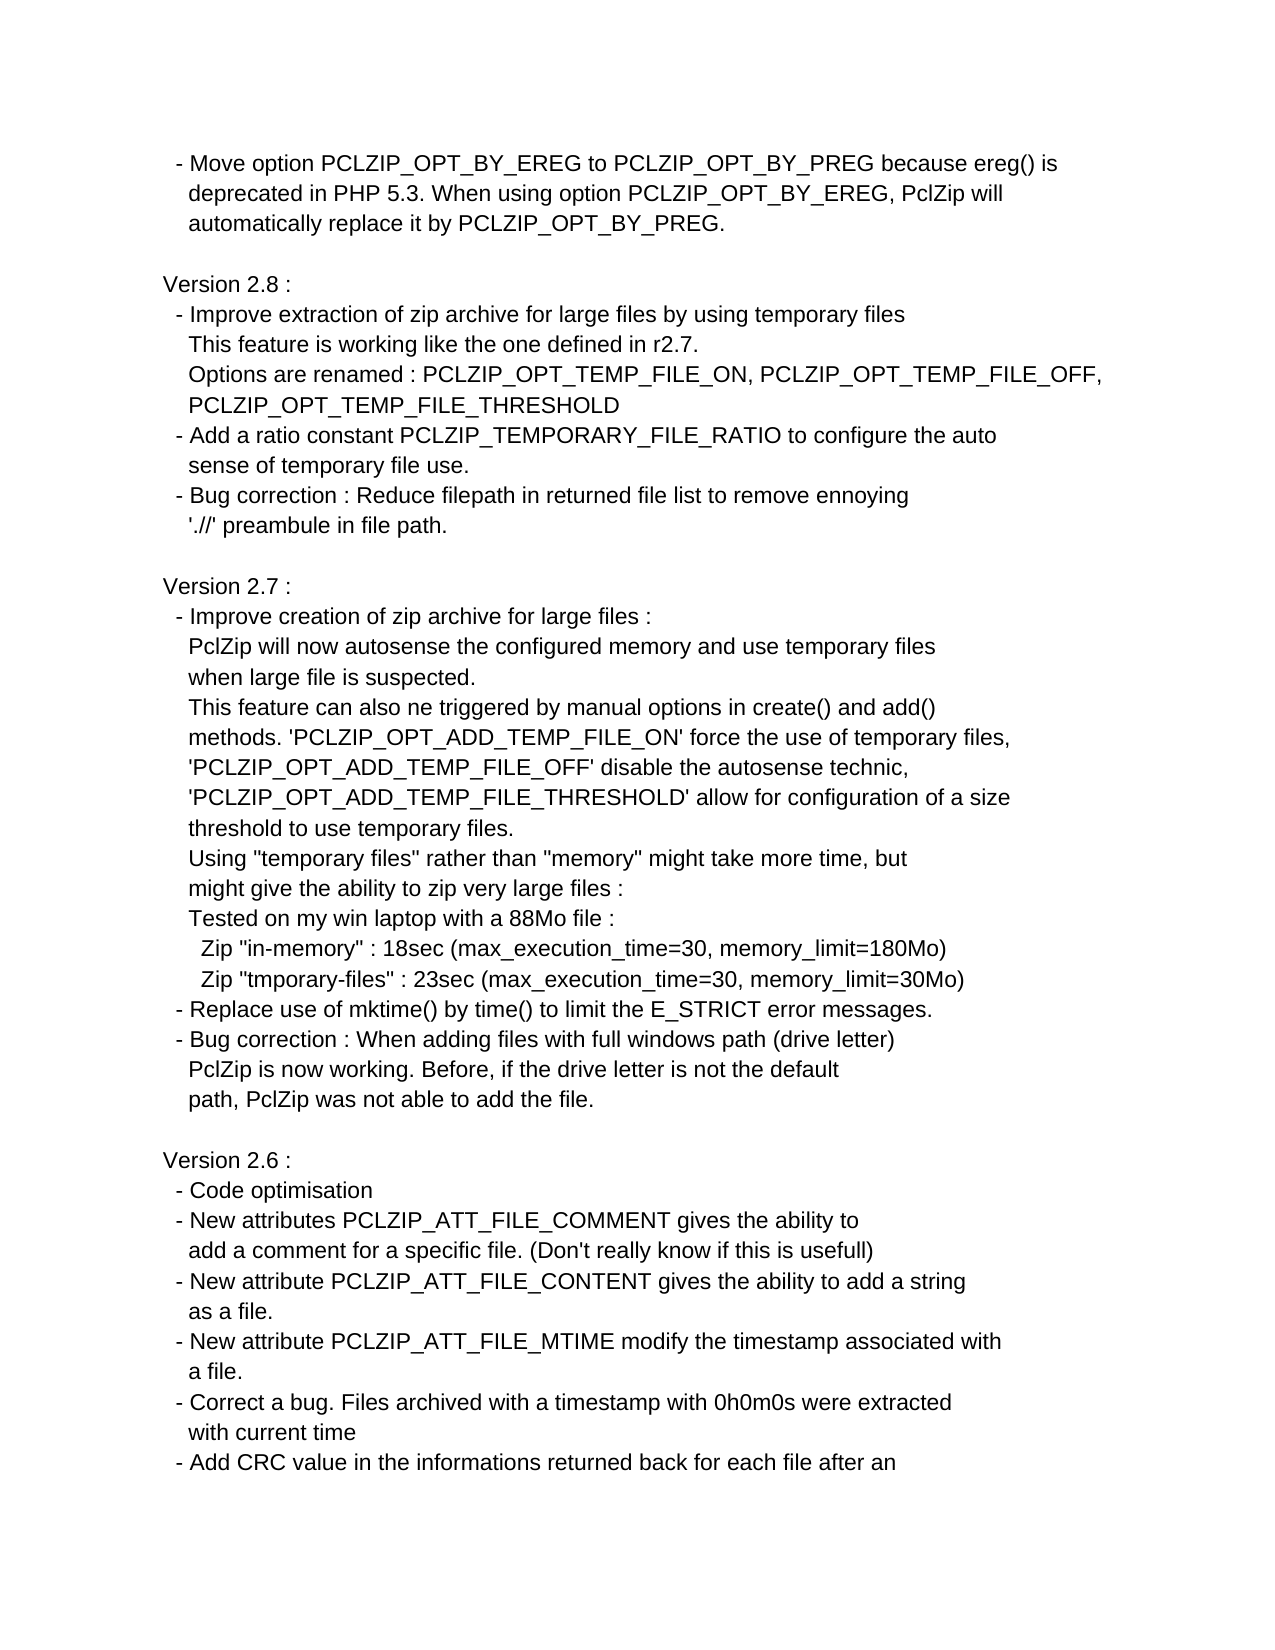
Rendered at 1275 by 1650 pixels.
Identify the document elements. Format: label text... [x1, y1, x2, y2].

text - New attribute PCLZIP_ATT_FILE_MTIME modify the timestamp associated with [150, 1328, 1125, 1354]
text sense of temporary file use. [150, 452, 1125, 478]
text - Add a ratio constant PCLZIP_TEMPORARY_FILE_RATIO to configure the auto [150, 422, 1125, 448]
text add a comment for a specific file. (Don't really know if this is usefull) [150, 1237, 1125, 1264]
text - Correct a bug. Files archived with a timestamp with 0h0m0s were extracted [150, 1388, 1125, 1415]
text Version 2.6 : [150, 1147, 1125, 1173]
text Tested on my win laptop with a 88Mo file : [150, 905, 1125, 932]
text Version 2.7 : [150, 573, 1125, 599]
text as a file. [150, 1298, 1125, 1324]
text automatically replace it by PCLZIP_OPT_BY_PREG. [150, 210, 1125, 237]
text Zip "in-memory" : 18sec (max_execution_time=30, memory_limit=180Mo) [150, 935, 1125, 962]
text might give the ability to zip very large files : [150, 875, 1125, 901]
text with current time [150, 1419, 1125, 1445]
text - Code optimisation [150, 1177, 1125, 1203]
text This feature is working like the one defined in r2.7. [150, 331, 1125, 358]
text - Improve creation of zip archive for large files : [150, 603, 1125, 629]
text - Move option PCLZIP_OPT_BY_EREG to PCLZIP_OPT_BY_PREG because ereg() is [150, 150, 1125, 176]
text deprecated in PHP 5.3. When using option PCLZIP_OPT_BY_EREG, PclZip will [150, 180, 1125, 207]
text PclZip is now working. Before, if the drive letter is not the default [150, 1056, 1125, 1083]
text - Replace use of mktime() by time() to limit the E_STRICT error messages. [150, 996, 1125, 1022]
text - New attributes PCLZIP_ATT_FILE_COMMENT gives the ability to [150, 1207, 1125, 1234]
text - Bug correction : When adding files with full windows path (drive letter) [150, 1026, 1125, 1052]
text This feature can also ne triggered by manual options in create() and add() [150, 694, 1125, 720]
text - Improve extraction of zip archive for large files by using temporary files [150, 301, 1125, 327]
text Version 2.8 : [150, 271, 1125, 297]
text methods. 'PCLZIP_OPT_ADD_TEMP_FILE_ON' force the use of temporary files, [150, 724, 1125, 750]
text when large file is suspected. [150, 663, 1125, 690]
text Options are renamed : PCLZIP_OPT_TEMP_FILE_ON, PCLZIP_OPT_TEMP_FILE_OFF, [150, 361, 1125, 388]
text Zip "tmporary-files" : 23sec (max_execution_time=30, memory_limit=30Mo) [150, 966, 1125, 992]
text PCLZIP_OPT_TEMP_FILE_THRESHOLD [150, 392, 1125, 418]
text './/' preambule in file path. [150, 512, 1125, 539]
text - Add CRC value in the informations returned back for each file after an [150, 1449, 1125, 1475]
text 'PCLZIP_OPT_ADD_TEMP_FILE_OFF' disable the autosense technic, [150, 754, 1125, 781]
text a file. [150, 1358, 1125, 1385]
text PclZip will now autosense the configured memory and use temporary files [150, 633, 1125, 660]
text - Bug correction : Reduce filepath in returned file list to remove ennoying [150, 482, 1125, 509]
text - New attribute PCLZIP_ATT_FILE_CONTENT gives the ability to add a string [150, 1268, 1125, 1294]
text Using "temporary files" rather than "memory" might take more time, but [150, 845, 1125, 871]
text path, PclZip was not able to add the file. [150, 1086, 1125, 1113]
text threshold to use temporary files. [150, 814, 1125, 841]
text 'PCLZIP_OPT_ADD_TEMP_FILE_THRESHOLD' allow for configuration of a size [150, 784, 1125, 811]
